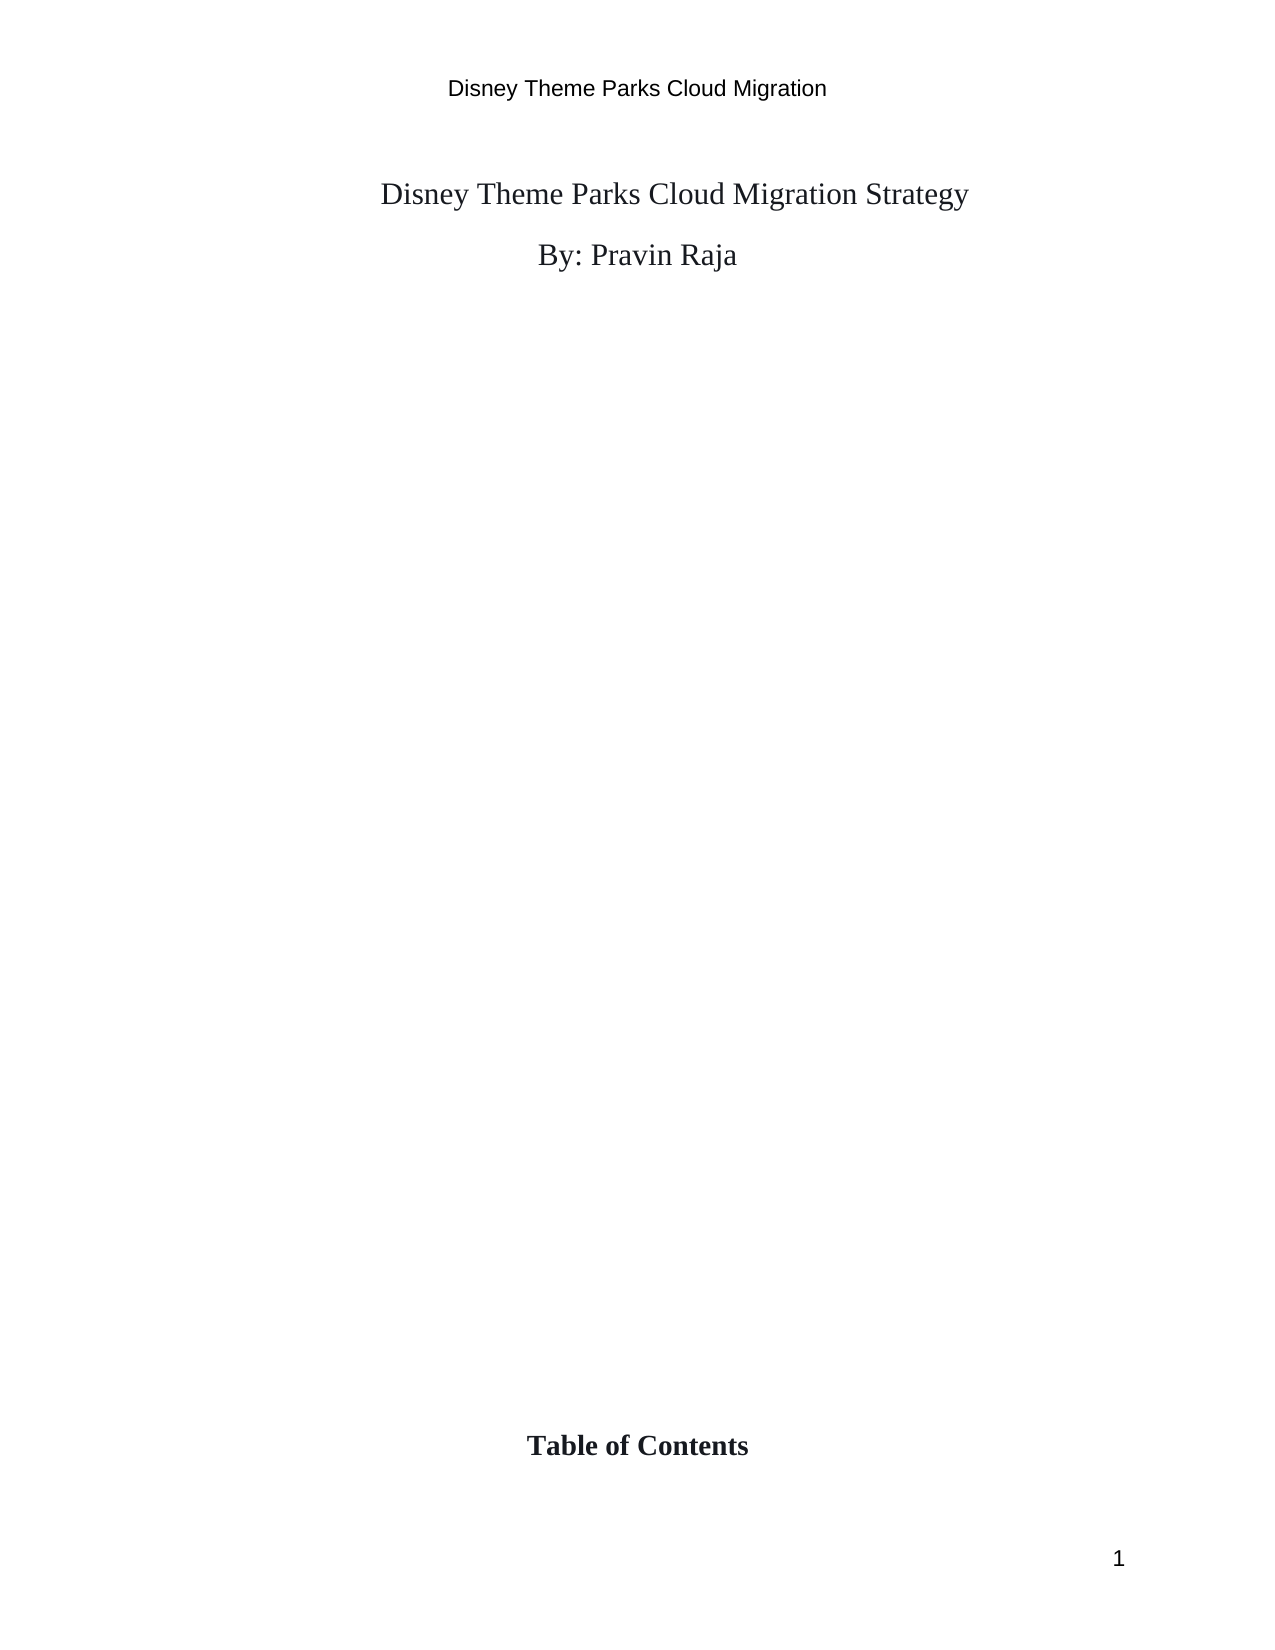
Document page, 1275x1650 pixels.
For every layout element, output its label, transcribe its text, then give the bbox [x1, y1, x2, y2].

text By: Pravin Raja [150, 236, 1125, 272]
text Disney Theme Parks Cloud Migration Strategy [150, 175, 1125, 211]
text Table of Contents [150, 1428, 1125, 1462]
